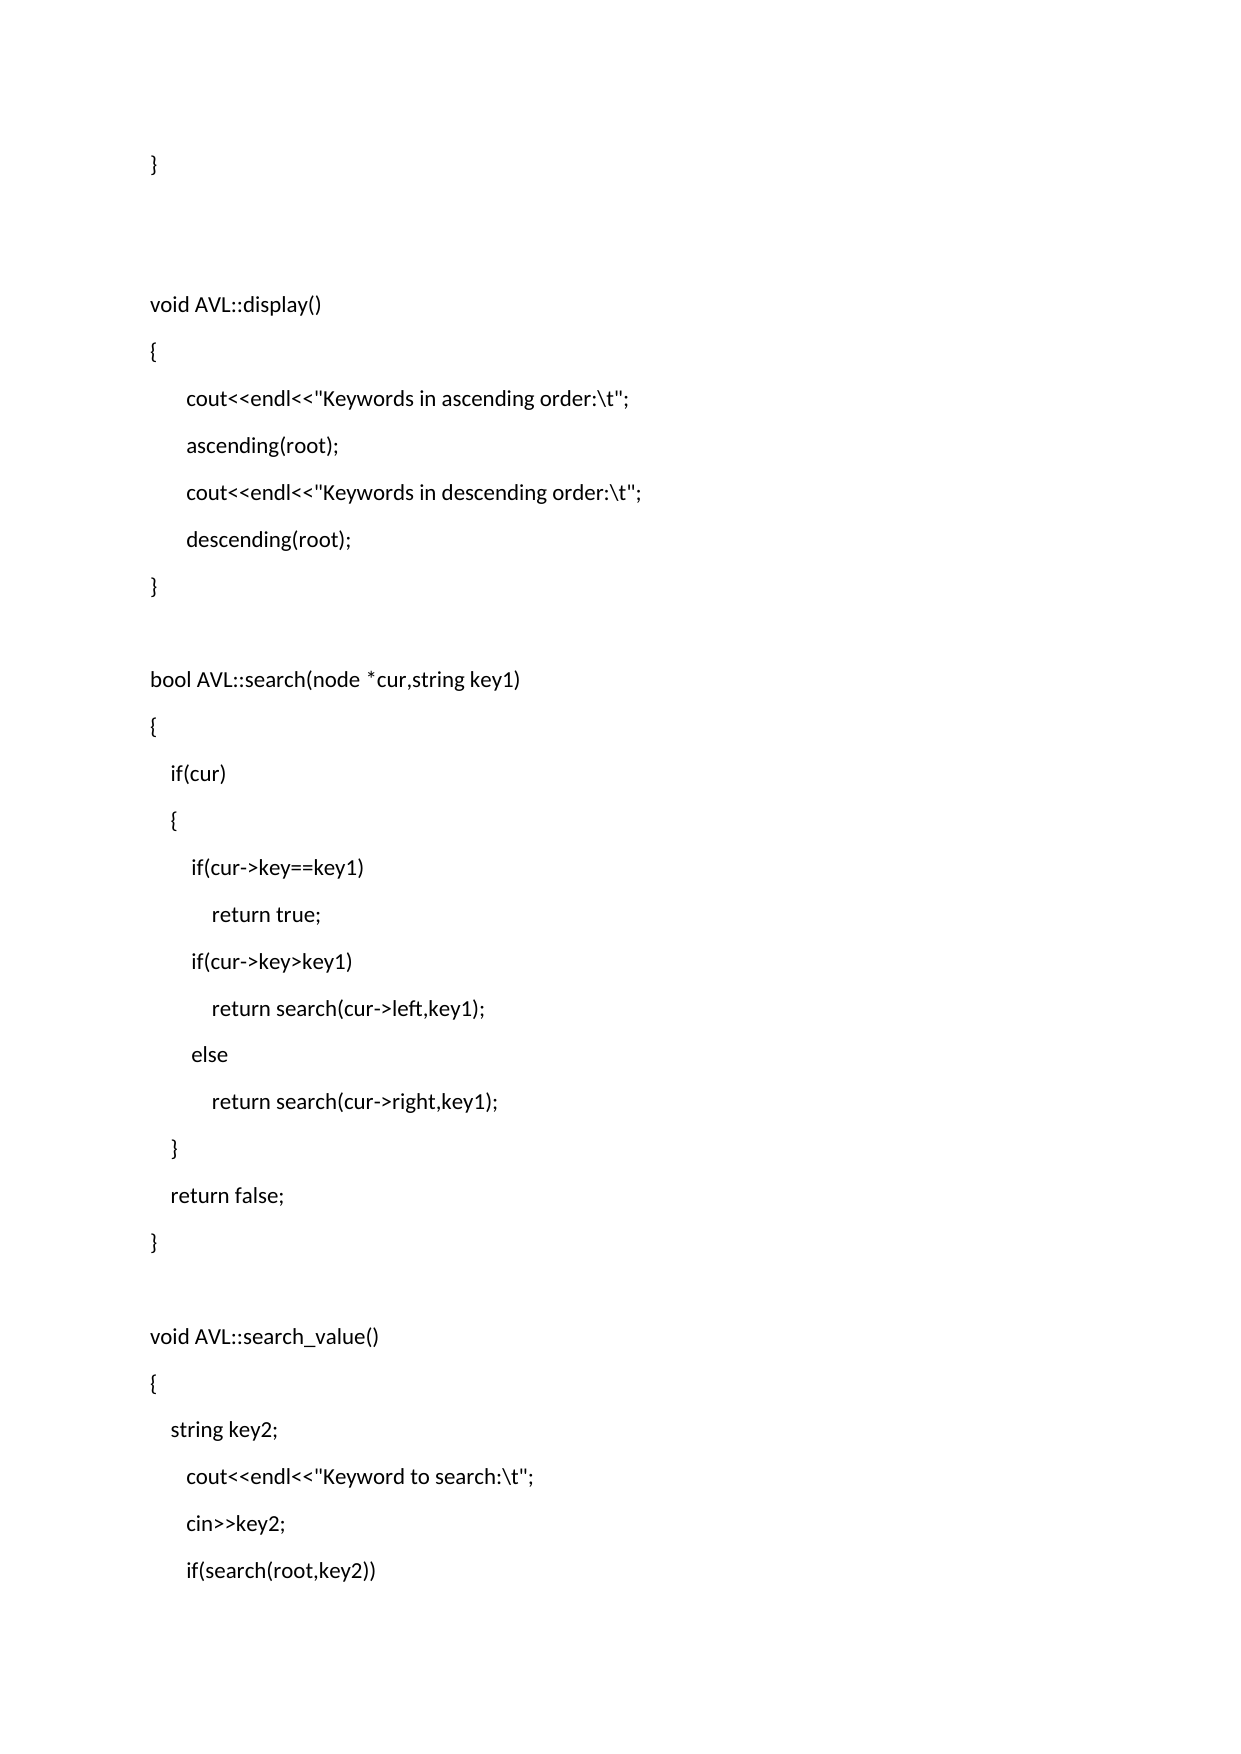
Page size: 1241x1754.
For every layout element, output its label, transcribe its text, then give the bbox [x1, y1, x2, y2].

text if(search(root,key2)) [150, 1556, 1090, 1584]
text if(cur->key>key1) [150, 947, 1090, 975]
text return search(cur->right,key1); [150, 1087, 1090, 1116]
text return false; [150, 1181, 1090, 1209]
text if(cur) [150, 759, 1090, 787]
text { [150, 1369, 1090, 1397]
text cout<<endl<<"Keywords in descending order:\t"; [150, 478, 1090, 506]
text ascending(root); [150, 431, 1090, 459]
text cout<<endl<<"Keyword to search:\t"; [150, 1462, 1090, 1491]
text void AVL::search_value() [150, 1322, 1090, 1350]
text { [150, 337, 1090, 366]
text return true; [150, 900, 1090, 928]
text } [150, 1134, 1090, 1162]
text } [150, 1228, 1090, 1256]
text { [150, 712, 1090, 741]
text bool AVL::search(node *cur,string key1) [150, 666, 1090, 694]
text { [150, 806, 1090, 834]
text cin>>key2; [150, 1509, 1090, 1537]
text descending(root); [150, 525, 1090, 553]
text if(cur->key==key1) [150, 853, 1090, 881]
text return search(cur->left,key1); [150, 994, 1090, 1022]
text else [150, 1041, 1090, 1069]
text } [150, 572, 1090, 600]
text string key2; [150, 1416, 1090, 1444]
text } [150, 150, 1090, 178]
text cout<<endl<<"Keywords in ascending order:\t"; [150, 384, 1090, 412]
text void AVL::display() [150, 291, 1090, 319]
